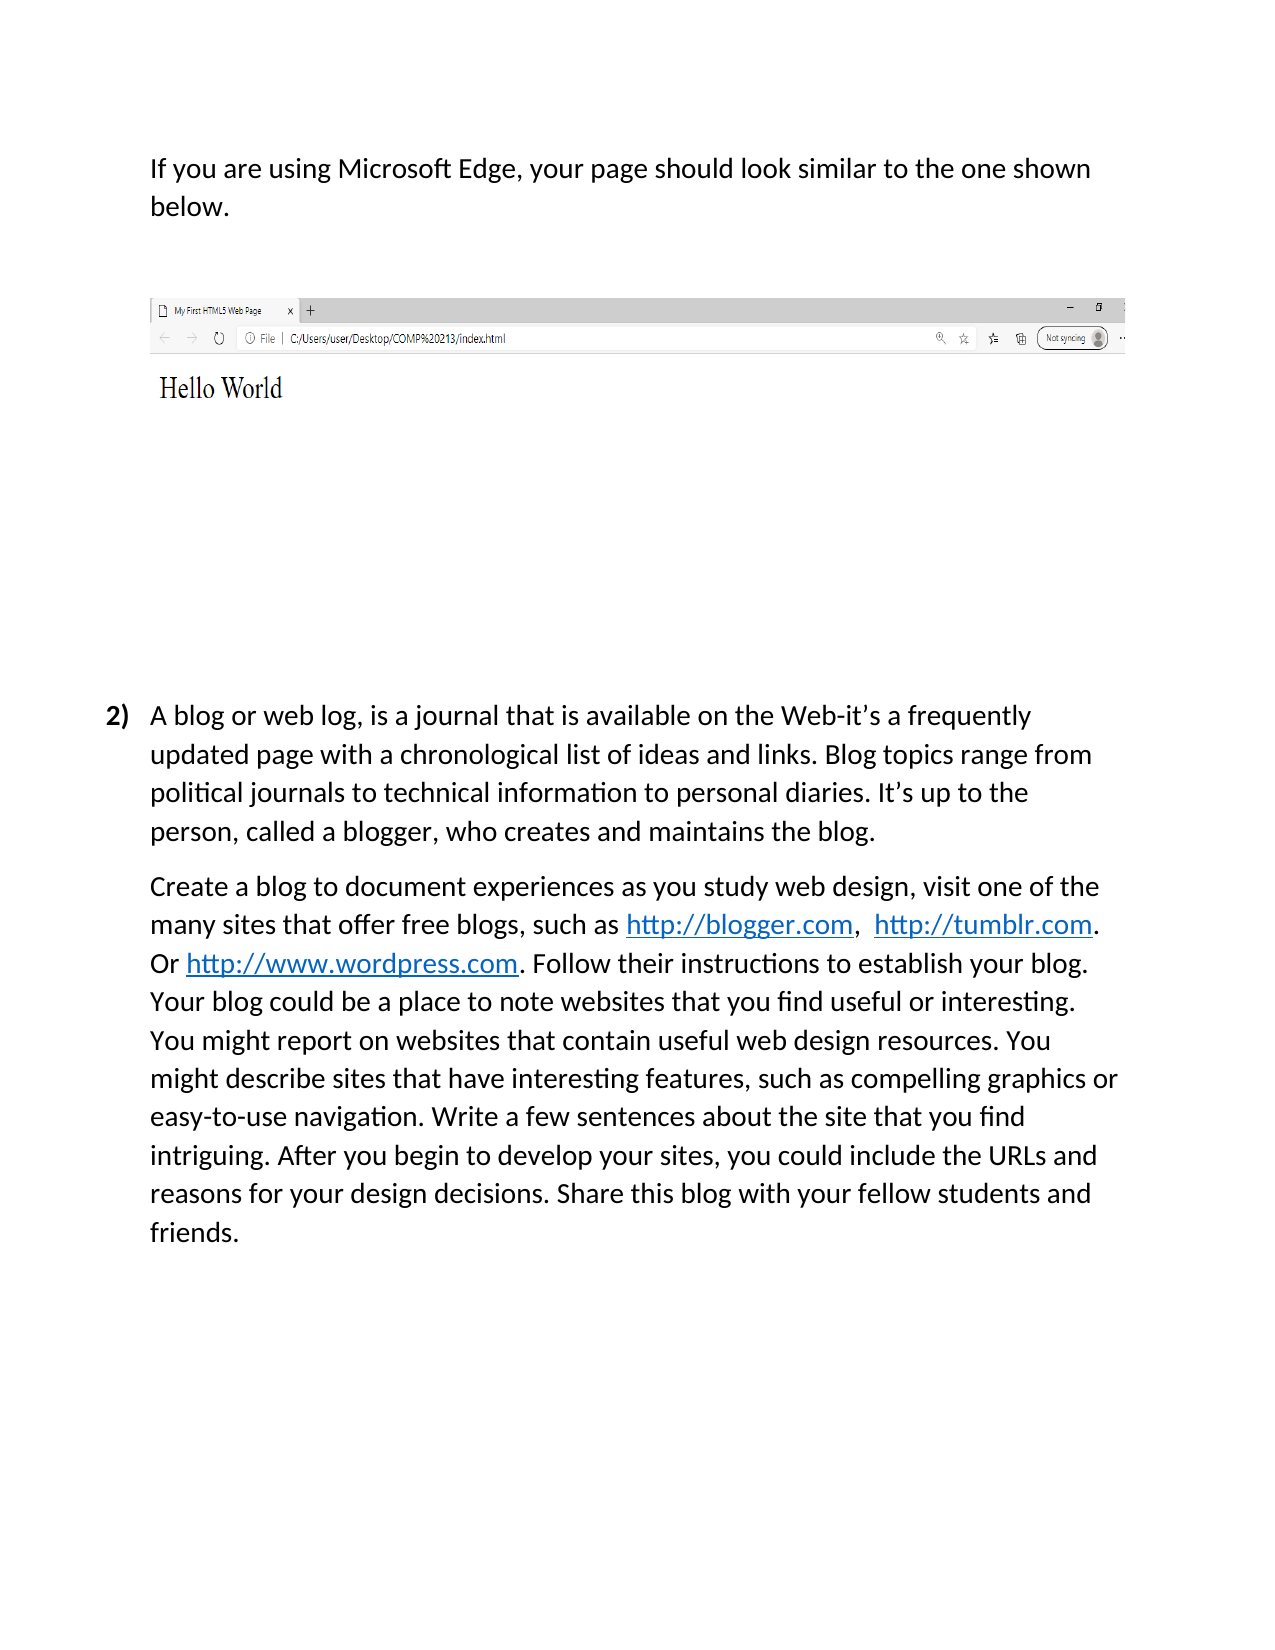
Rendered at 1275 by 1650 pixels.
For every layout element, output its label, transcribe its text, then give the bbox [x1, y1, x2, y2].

picture [150, 298, 1125, 585]
text Create a blog to document experiences as you study web design, visit one of the many sites that offer free blogs, such as http://blogger.com, http://tumblr.com. Or http://www.wordpress.com. Follow their instructions to establish your blog. Your blog could be a place to note websites that you find useful or interesting. You might report on websites that contain useful web design resources. You might describe sites that have interesting features, such as compelling graphics or easy-to-use navigation. Write a few sentences about the site that you find intriguing. After you begin to develop your sites, you could include the URLs and reasons for your design decisions. Share this blog with your fellow students and friends. [150, 868, 1125, 1249]
list A blog or web log, is a journal that is available on the Web-it’s a frequently updated page with a chronological list of ideas and links. Blog topics range from political journals to technical information to personal diaries. It’s up to the person, called a blogger, who creates and maintains the blog. [106, 697, 1125, 848]
text If you are using Microsoft Edge, your page should look similar to the one shown below. [150, 150, 1125, 224]
